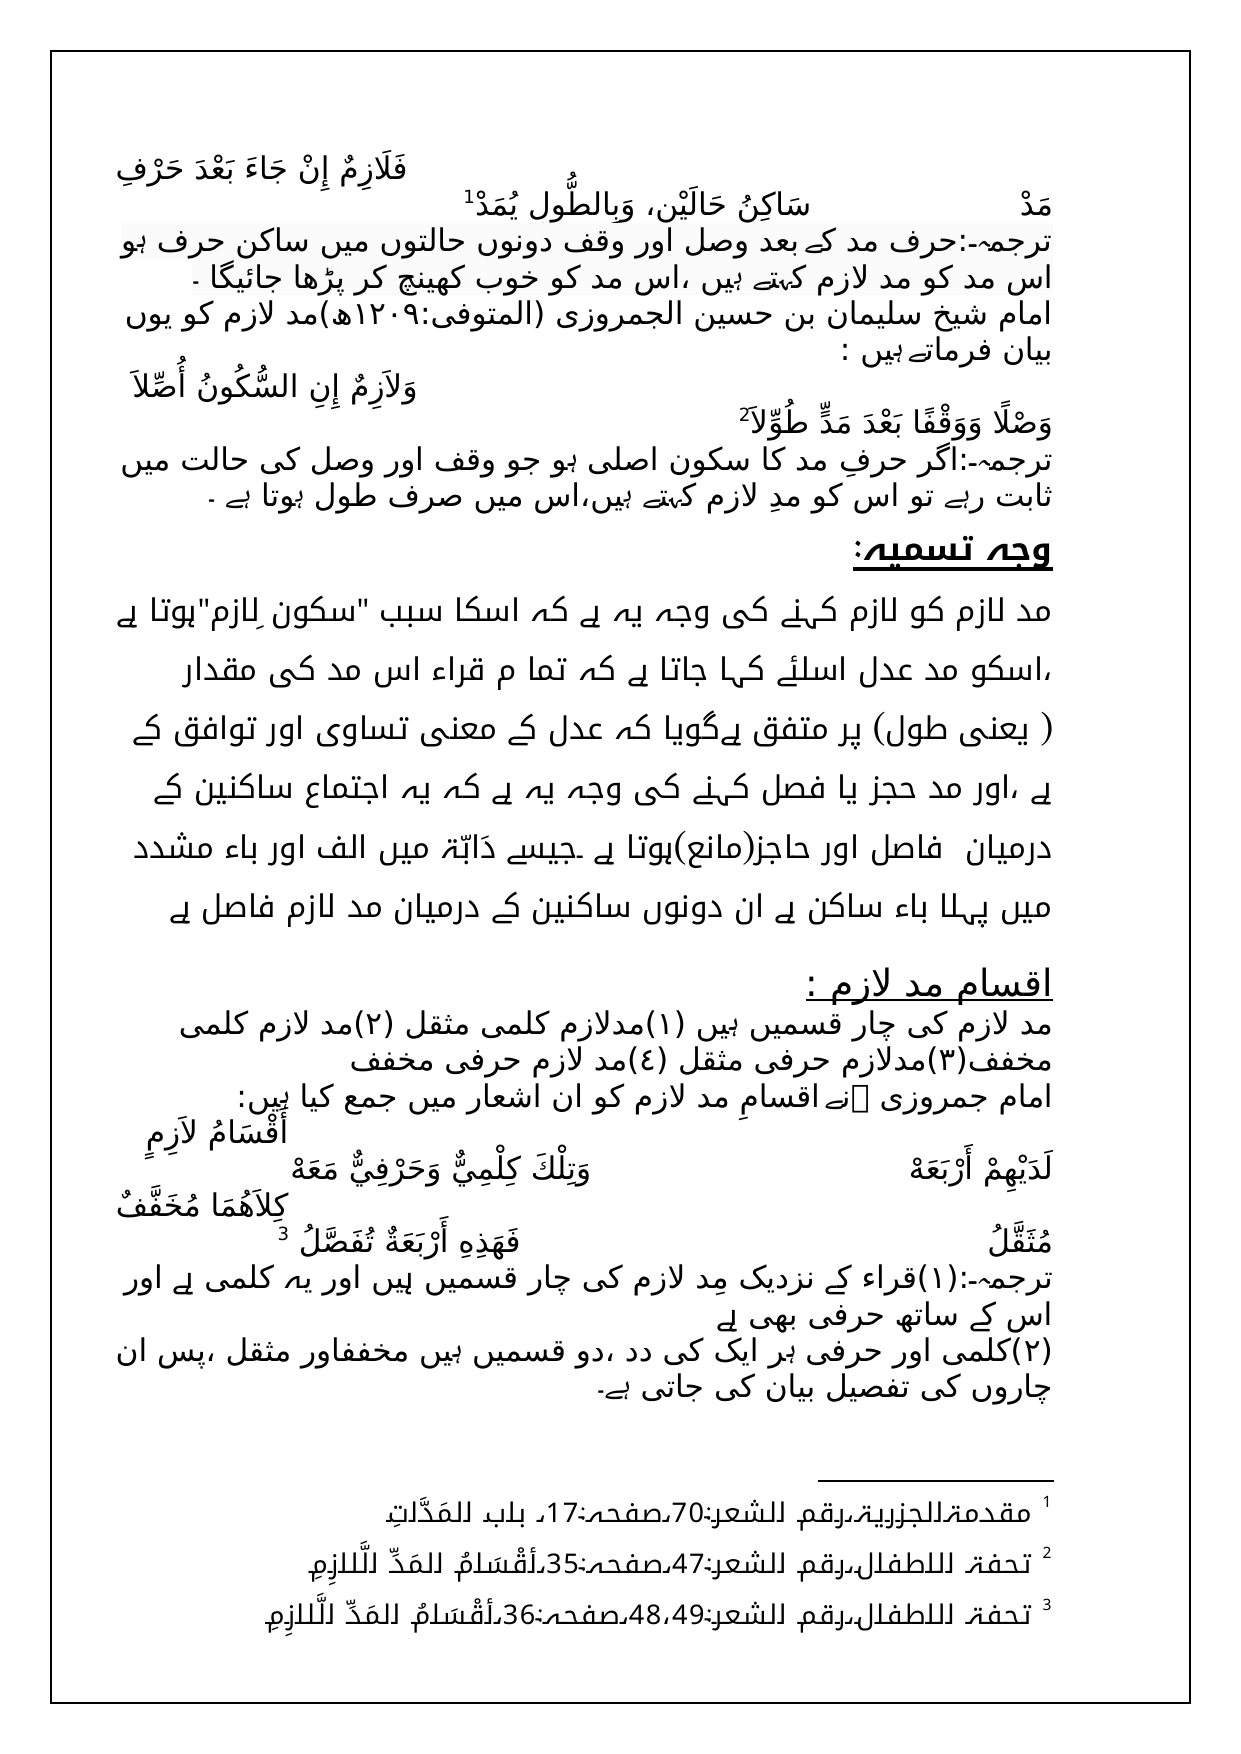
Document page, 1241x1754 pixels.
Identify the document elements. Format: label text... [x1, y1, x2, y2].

text امام شیخ سلیمان بن حسین الجمروزی (المتوفی:١٢٠٩ھ)مد لازم کو یوں بیان فرماتے ہیں : [112, 295, 1053, 368]
text ترجمہ:(١)قراء کے نزدیک مِد لازم کی چار قسمیں ہیں اور یہ کلمی ہے اور اس کے ساتھ حرفی بھی ہے [112, 1260, 1053, 1332]
text مد لازم کو لازم کہنے کی وجہ یہ ہے کہ اسکا سبب "سکون ِلازم"ہوتا ہے ،اسکو مد عدل اسلئے کہا جاتا ہے کہ تما م قراء اس مد کی مقدار ( یعنی طول) پر متفق ہےگویا کہ عدل کے معنی تساوی اور توافق کے ہے ،اور مد حجز یا فصل کہنے کی وجہ یہ ہے کہ یہ اجتماع ساکنین کے درمیان فاصل اور حاجز(مانع)ہوتا ہے ۔جیسے دَابّۃ میں الف اور باء مشدد میں پہلا باء ساکن ہے ان دونوں ساکنین کے درمیان مد لازم فاصل ہے [112, 581, 1053, 937]
text أَقْسَامُ لاَزِمٍ لَدَيْهِمْ أَرْبَعَهْ وَتِلْكَ كِلْمِيٌّ وَحَرْفِيٌّ مَعَهْ كِلاَهُمَا مُخَفَّفٌ مُثَقَّلُ فَهَذِهِ أَرْبَعَةٌ تُفَصَّلُ [112, 1114, 1053, 1260]
text مد لازم کی چار قسمیں ہیں (١)مدلازم کلمی مثقل (۲)مد لازم کلمی مخفف(٣)مدلازم حرفی مثقل (٤)مد لازم حرفی مخفف [112, 1005, 1053, 1078]
text وَلاَزِمٌ إِنِ السُّكُونُ أُصِّلاَ وَصْلًا وَوَقْفًا بَعْدَ مَدٍّ طُوِّلاَ [112, 368, 1053, 441]
subtitle اقسام مد لازم : [112, 962, 1053, 1005]
text فَلَازِمٌ إِنْ جَاءَ بَعْدَ حَرْفِ مَدْ سَاكِنُ حَالَيْنِ، وَبِالطُّولِ يُمَدْ [112, 150, 1053, 223]
text امام جمروزی ﷫نے اقسامِ مد لازم کو ان اشعار میں جمع کیا ہیں: [112, 1078, 1053, 1114]
subtitle وجہ تسمیہ: [112, 518, 1053, 581]
text ترجمہ:اگر حرفِ مد کا سکون اصلی ہو جو وقف اور وصل کی حالت میں ثابت رہے تو اس کو مدِ لازم کہتے ہیں،اس میں صرف طول ہوتا ہے ۔ [112, 441, 1053, 513]
text (۲)کلمی اور حرفی ہر ایک کی دد ،دو قسمیں ہیں مخففاور مثقل ،پس ان چاروں کی تفصیل بیان کی جاتی ہے۔ [112, 1332, 1053, 1405]
